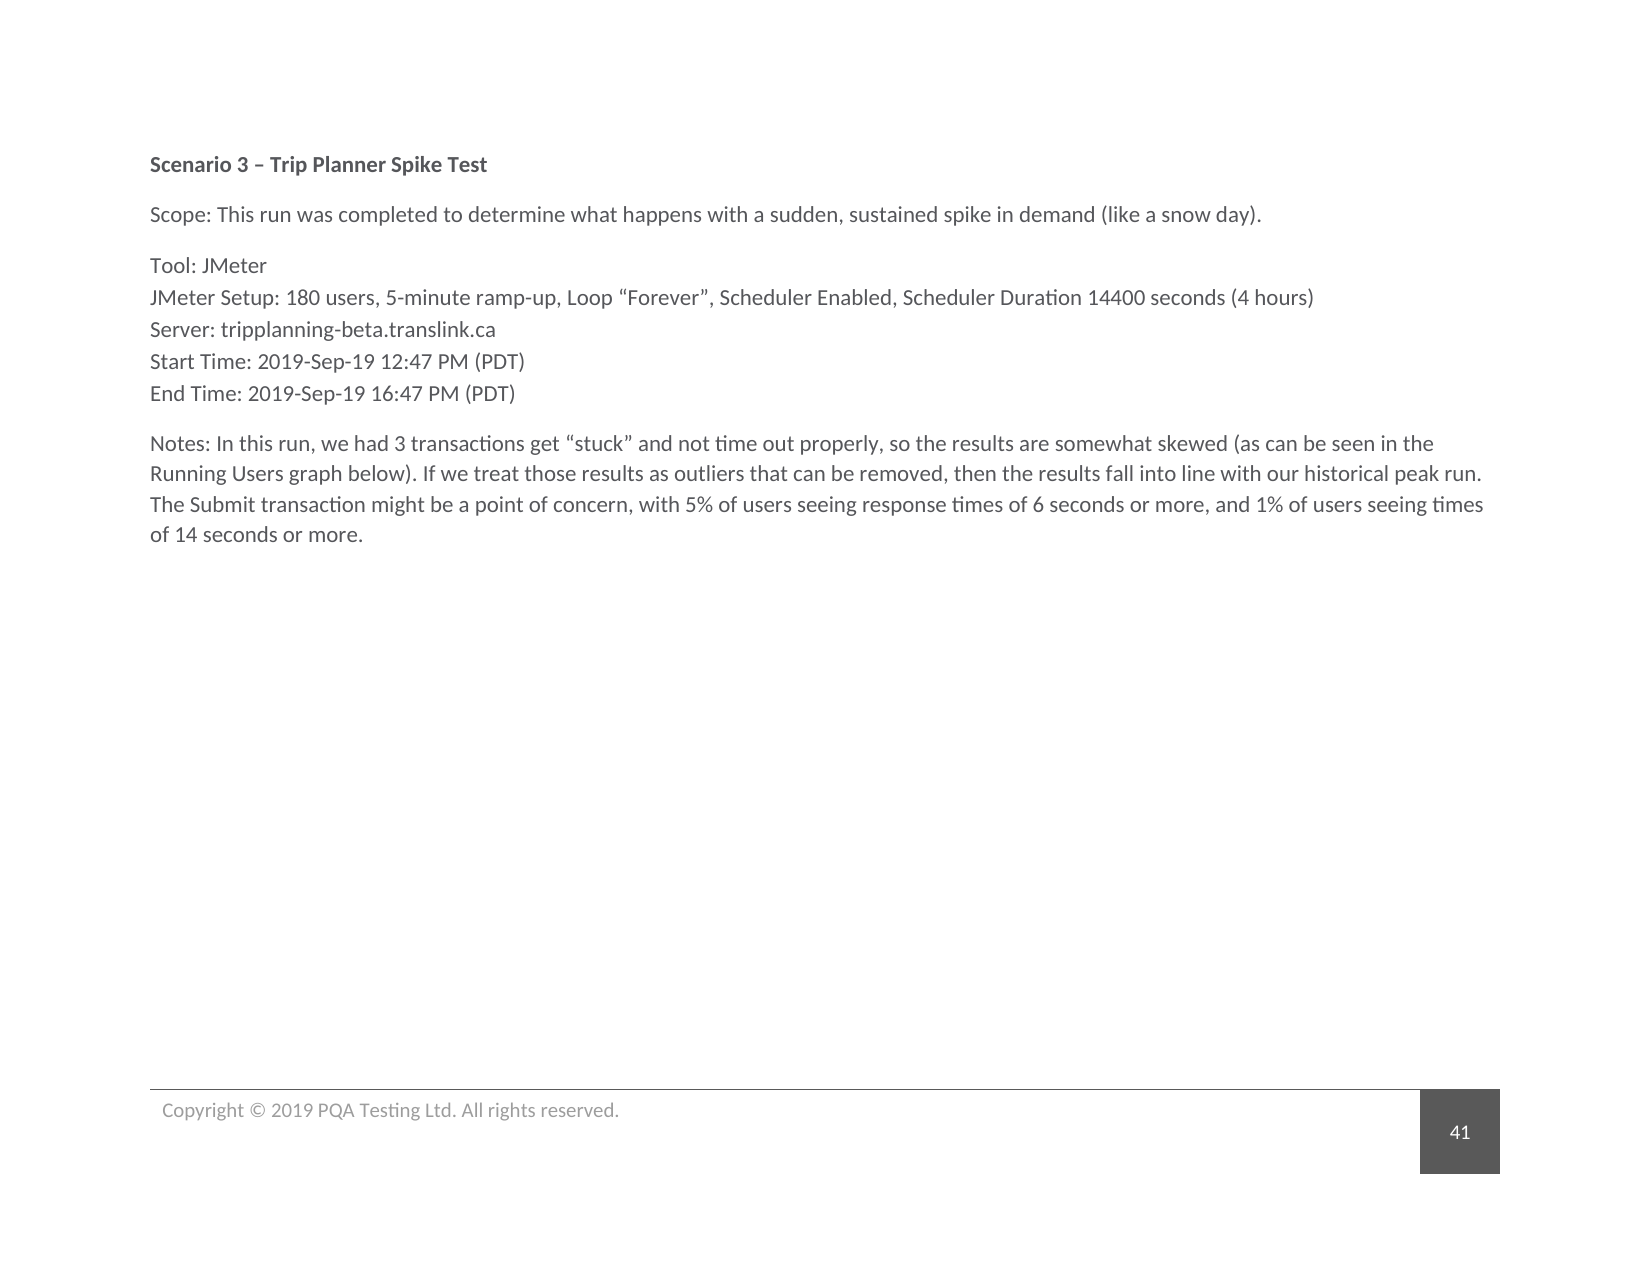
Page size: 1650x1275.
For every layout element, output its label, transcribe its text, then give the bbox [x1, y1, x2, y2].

text Tool: JMeter [150, 251, 1500, 279]
text Server: tripplanning-beta.translink.ca [150, 315, 1500, 343]
text End Time: 2019-Sep-19 16:47 PM (PDT) [150, 379, 1500, 407]
text Scope: This run was completed to determine what happens with a sudden, sustained spike in demand (like a snow day). [150, 201, 1500, 229]
text Notes: In this run, we had 3 transactions get “stuck” and not time out properly, so the results are somewhat skewed (as can be seen in the Running Users graph below). If we treat those results as outliers that can be removed, then the results fall into line with our historical peak run. The Submit transaction might be a point of concern, with 5% of users seeing response times of 6 seconds or more, and 1% of users seeing times of 14 seconds or more. [150, 429, 1500, 548]
text Scenario 3 – Trip Planner Spike Test [150, 150, 1500, 178]
text JMeter Setup: 180 users, 5-minute ramp-up, Loop “Forever”, Scheduler Enabled, Scheduler Duration 14400 seconds (4 hours) [150, 283, 1500, 311]
text Start Time: 2019-Sep-19 12:47 PM (PDT) [150, 347, 1500, 375]
